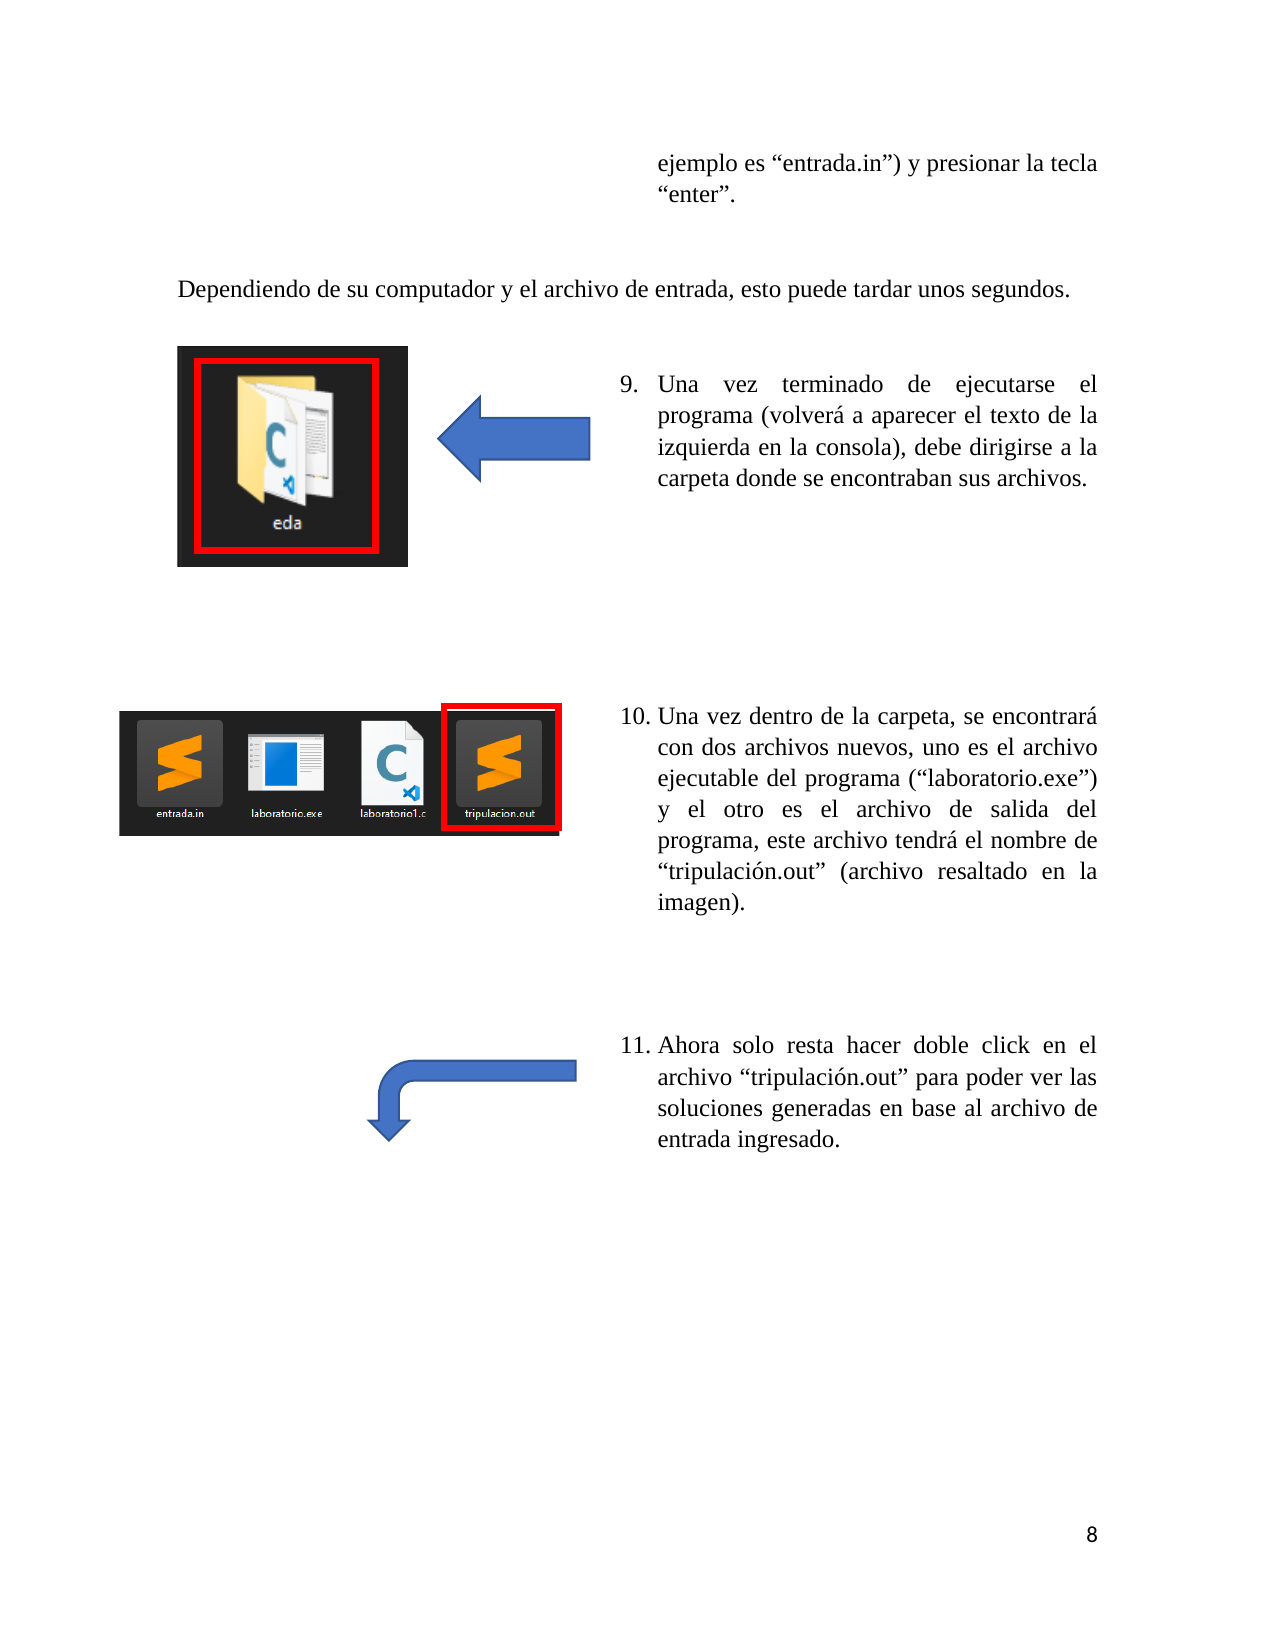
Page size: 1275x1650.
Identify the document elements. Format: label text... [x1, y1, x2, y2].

list Una vez dentro de la carpeta, se encontrará con dos archivos nuevos, uno es el archivo ejecutable del programa (“laboratorio.exe”) y el otro es el archivo de salida del programa, este archivo tendrá el nombre de “tripulación.out” (archivo resaltado en la imagen). [620, 701, 1098, 916]
list Una vez terminado de ejecutarse el programa (volverá a aparecer el texto de la izquierda en la consola), debe dirigirse a la carpeta donde se encontraban sus archivos. [620, 369, 1098, 491]
picture [447, 711, 555, 825]
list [620, 148, 1098, 207]
text Dependiendo de su computador y el archivo de entrada, esto puede tardar unos segundos. [177, 274, 1098, 303]
list Ahora solo resta hacer doble click en el archivo “tripulación.out” para poder ver las soluciones generadas en base al archivo de entrada ingresado. [620, 1031, 1098, 1152]
picture [119, 711, 560, 836]
picture [177, 346, 408, 567]
